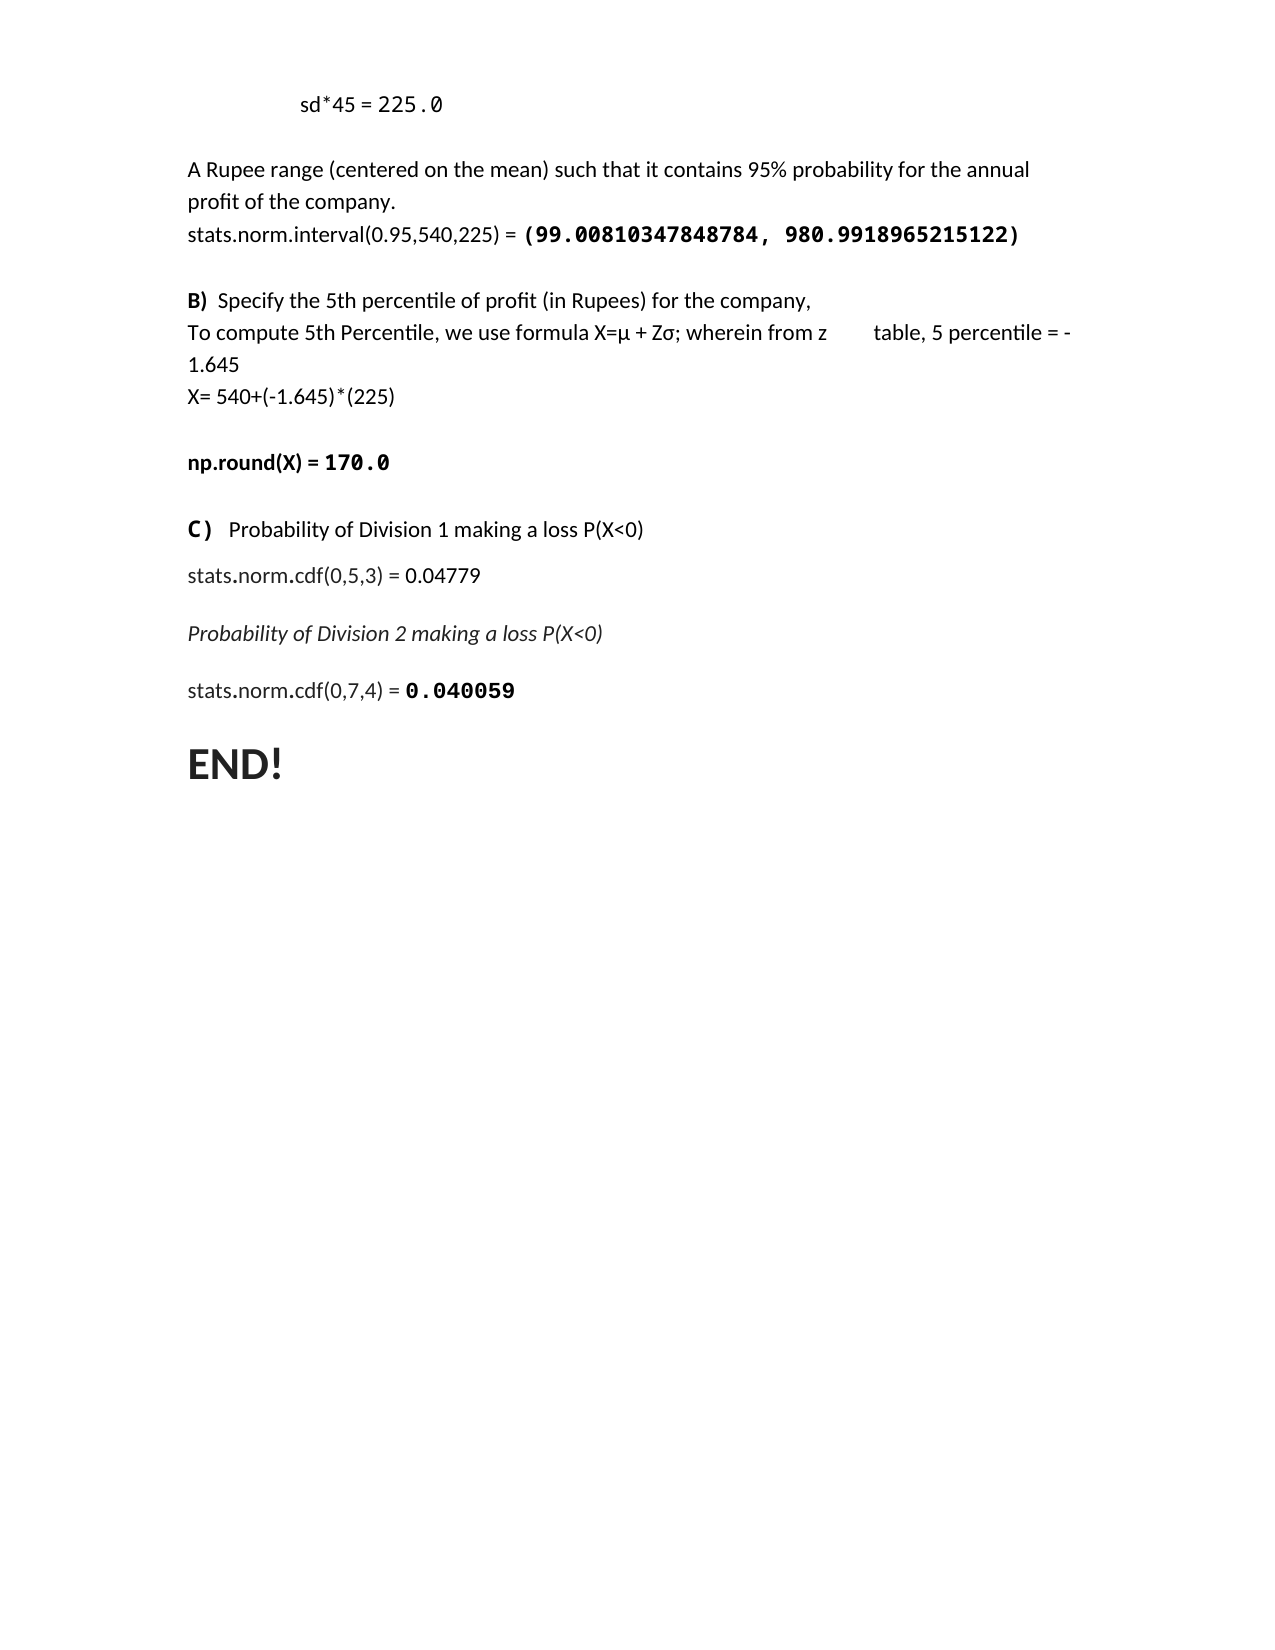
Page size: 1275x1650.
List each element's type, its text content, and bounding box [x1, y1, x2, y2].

text sd*45 = 225.0 [300, 89, 1087, 118]
text B) Specify the 5th percentile of profit (in Rupees) for the company, [187, 286, 1087, 314]
text To compute 5th Percentile, we use formula X=μ + Zσ; wherein from z table, 5 percentile = -1.645 [187, 318, 1087, 378]
text END! [187, 735, 1087, 791]
text Probability of Division 2 making a loss P(X<0) [187, 619, 1087, 647]
text X= 540+(-1.645)*(225) [187, 382, 1087, 410]
text stats.norm.cdf(0,7,4) = 0.040059 [187, 676, 1087, 706]
text stats.norm.cdf(0,5,3) = 0.04779 [187, 561, 1087, 589]
text np.round(X) = 170.0 [187, 447, 1087, 476]
text stats.norm.interval(0.95,540,225) = (99.00810347848784, 980.9918965215122) [187, 219, 1087, 249]
text A Rupee range (centered on the mean) such that it contains 95% probability for the annual profit of the company. [187, 155, 1087, 215]
text C) Probability of Division 1 making a loss P(X<0) [187, 513, 1087, 544]
